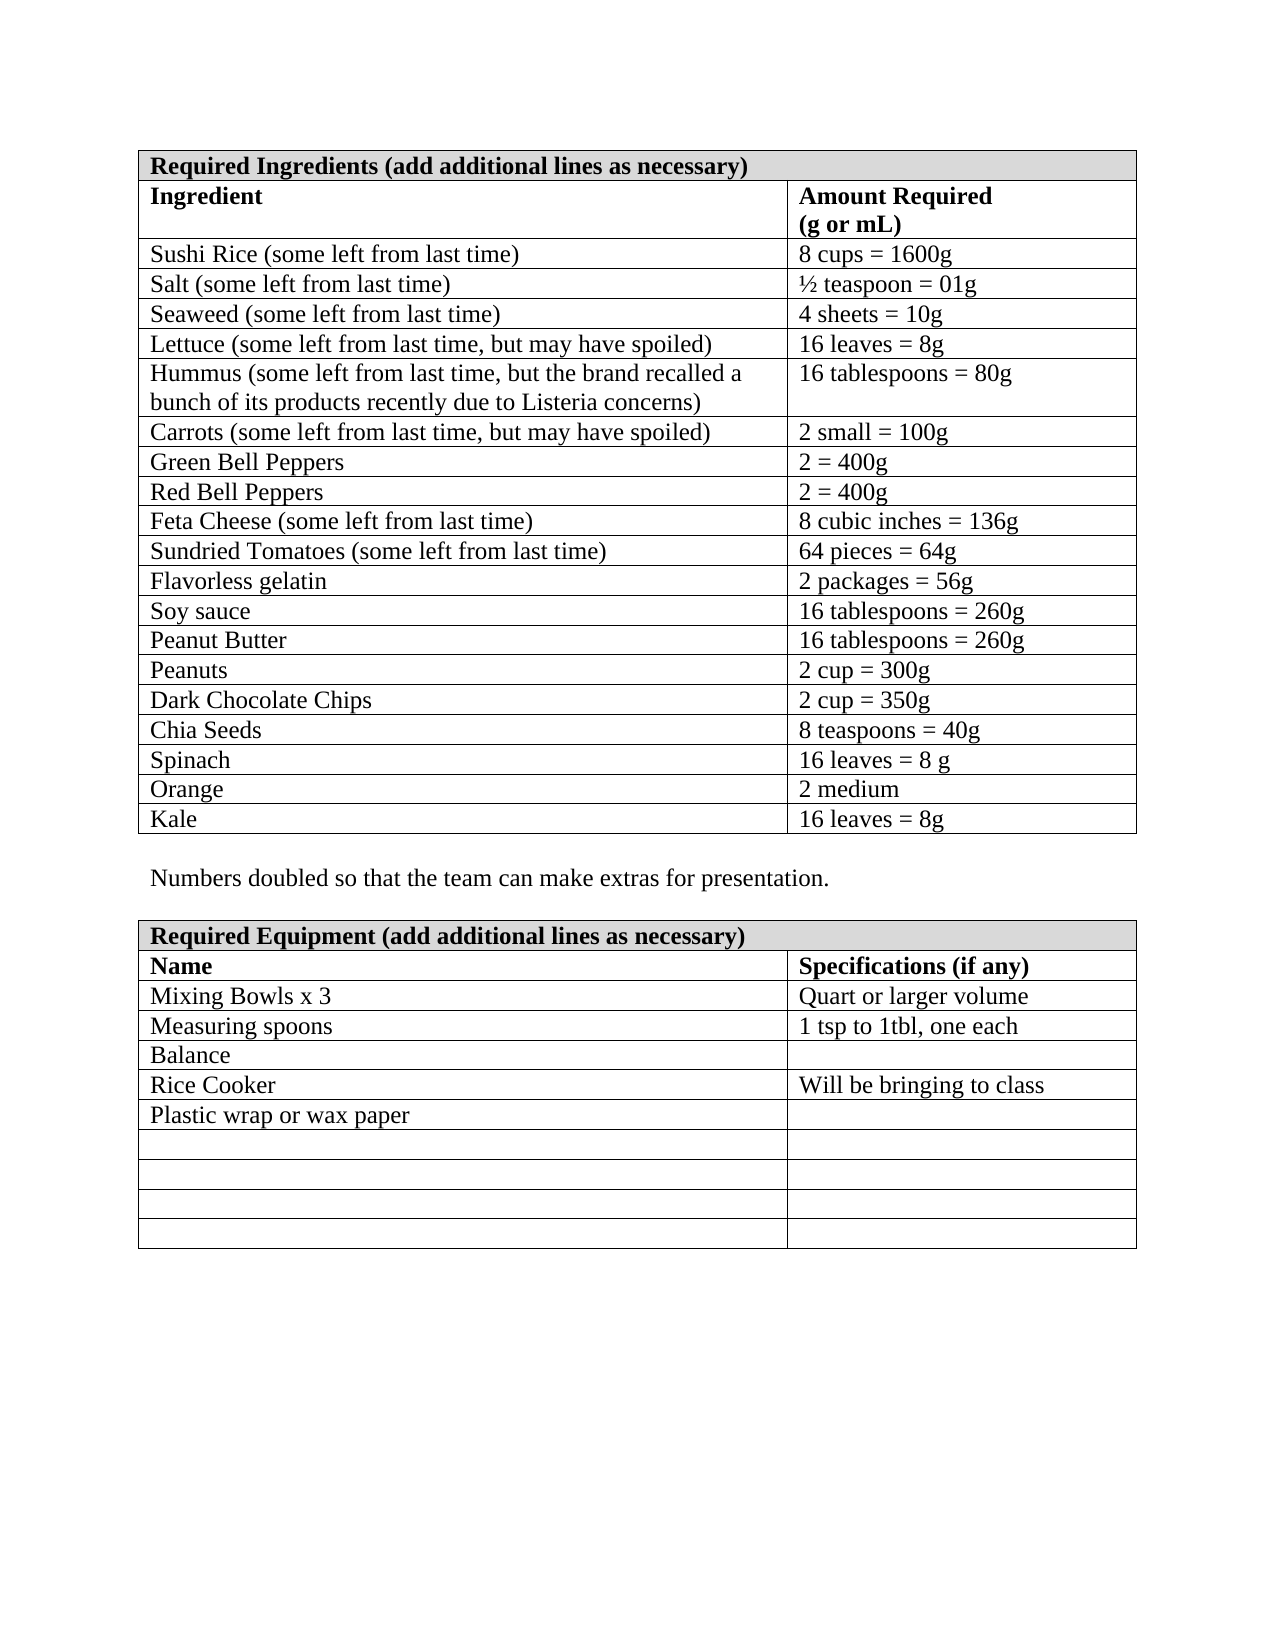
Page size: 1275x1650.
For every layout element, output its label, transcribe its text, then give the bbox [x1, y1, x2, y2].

table_cell Peanuts [139, 655, 787, 684]
table_cell 2 = 400g [788, 447, 1136, 476]
table_cell 16 tablespoons = 80g [788, 359, 1136, 416]
table_cell ½ teaspoon = 01g [788, 269, 1136, 298]
table_cell [139, 1219, 787, 1248]
table_cell [139, 1160, 787, 1188]
table_cell Kale [139, 804, 787, 833]
table_cell Specifications (if any) [788, 951, 1136, 980]
table_cell [788, 1190, 1136, 1218]
table_cell 16 tablespoons = 260g [788, 626, 1136, 654]
table_cell Spinach [139, 745, 787, 773]
table_cell Lettuce (some left from last time, but may have spoiled) [139, 329, 787, 357]
table_cell 16 leaves = 8g [788, 804, 1136, 833]
table_header Required Ingredients (add additional lines as necessary) [139, 151, 1136, 180]
table_cell Seaweed (some left from last time) [139, 299, 787, 328]
table_cell 2 medium [788, 775, 1136, 803]
table_cell Amount Required (g or mL) [788, 181, 1136, 238]
table_cell Will be bringing to class [788, 1070, 1136, 1099]
table_cell [139, 1190, 787, 1218]
table_cell Flavorless gelatin [139, 566, 787, 595]
table_cell Rice Cooker [139, 1070, 787, 1099]
table_cell Red Bell Peppers [139, 477, 787, 505]
table_cell 8 cubic inches = 136g [788, 506, 1136, 535]
table_cell Hummus (some left from last time, but the brand recalled a bunch of its products recently due to Listeria concerns) [139, 359, 787, 416]
table_cell Measuring spoons [139, 1011, 787, 1039]
table_cell [788, 1041, 1136, 1069]
table_cell Ingredient [139, 181, 787, 238]
table_cell 2 small = 100g [788, 417, 1136, 446]
table_cell Plastic wrap or wax paper [139, 1100, 787, 1129]
table_cell [788, 1160, 1136, 1188]
table_cell Peanut Butter [139, 626, 787, 654]
table_cell 16 leaves = 8 g [788, 745, 1136, 773]
table_cell 16 tablespoons = 260g [788, 596, 1136, 624]
table_cell Orange [139, 775, 787, 803]
table_cell Name [139, 951, 787, 980]
table_cell [788, 1100, 1136, 1129]
table_cell Chia Seeds [139, 715, 787, 744]
table_cell 16 leaves = 8g [788, 329, 1136, 357]
table_cell 8 cups = 1600g [788, 239, 1136, 268]
table_cell Mixing Bowls x 3 [139, 981, 787, 1010]
table_cell 2 cup = 350g [788, 685, 1136, 714]
table_cell Balance [139, 1041, 787, 1069]
table_cell Carrots (some left from last time, but may have spoiled) [139, 417, 787, 446]
table_cell 4 sheets = 10g [788, 299, 1136, 328]
table_cell Quart or larger volume [788, 981, 1136, 1010]
table_cell 1 tsp to 1tbl, one each [788, 1011, 1136, 1039]
table_cell 8 teaspoons = 40g [788, 715, 1136, 744]
table_cell 2 cup = 300g [788, 655, 1136, 684]
table_cell Sushi Rice (some left from last time) [139, 239, 787, 268]
table_cell Dark Chocolate Chips [139, 685, 787, 714]
text Numbers doubled so that the team can make extras for presentation. [150, 863, 1125, 892]
table_cell [788, 1130, 1136, 1159]
table_cell Salt (some left from last time) [139, 269, 787, 298]
table_cell Green Bell Peppers [139, 447, 787, 476]
table_cell 64 pieces = 64g [788, 536, 1136, 565]
table_cell Sundried Tomatoes (some left from last time) [139, 536, 787, 565]
table_cell 2 = 400g [788, 477, 1136, 505]
table_cell 2 packages = 56g [788, 566, 1136, 595]
table_cell [139, 1130, 787, 1159]
table_cell Feta Cheese (some left from last time) [139, 506, 787, 535]
table_cell [788, 1219, 1136, 1248]
table_cell Soy sauce [139, 596, 787, 624]
table_header Required Equipment (add additional lines as necessary) [139, 921, 1136, 950]
